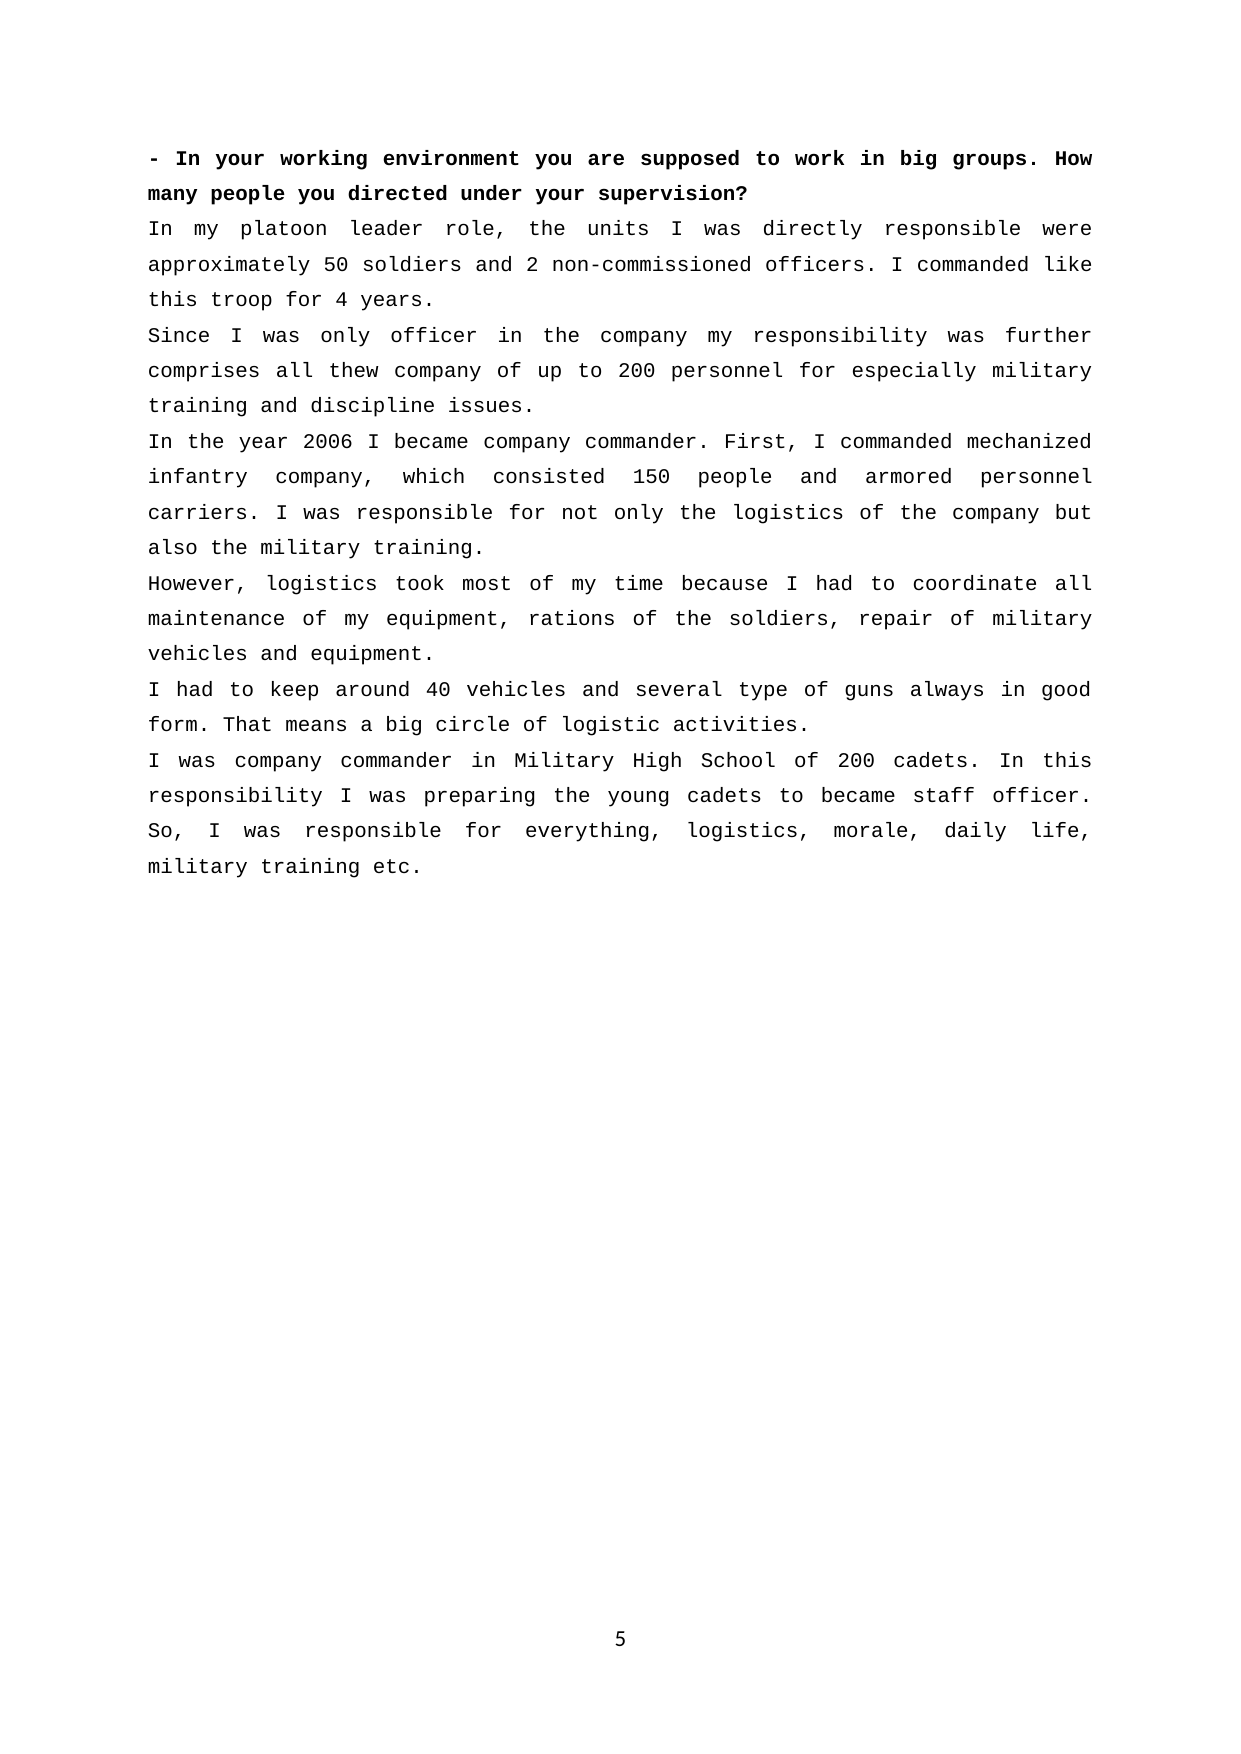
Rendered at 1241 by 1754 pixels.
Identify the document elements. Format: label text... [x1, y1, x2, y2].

list - In your working environment you are supposed to work in big groups. How many people you directed under your supervision? [148, 148, 1093, 207]
list In my platoon leader role, the units I was directly responsible were approximately 50 soldiers and 2 non-commissioned officers. I commanded like this troop for 4 years. [148, 218, 1093, 313]
list I had to keep around 40 vehicles and several type of guns always in good form. That means a big circle of logistic activities. [148, 679, 1093, 738]
list I was company commander in Military High School of 200 cadets. In this responsibility I was preparing the young cadets to became staff officer. So, I was responsible for everything, logistics, morale, daily life, military training etc. [148, 750, 1093, 879]
list Since I was only officer in the company my responsibility was further comprises all thew company of up to 200 personnel for especially military training and discipline issues. [148, 325, 1093, 419]
list However, logistics took most of my time because I had to coordinate all maintenance of my equipment, rations of the soldiers, repair of military vehicles and equipment. [148, 573, 1093, 667]
